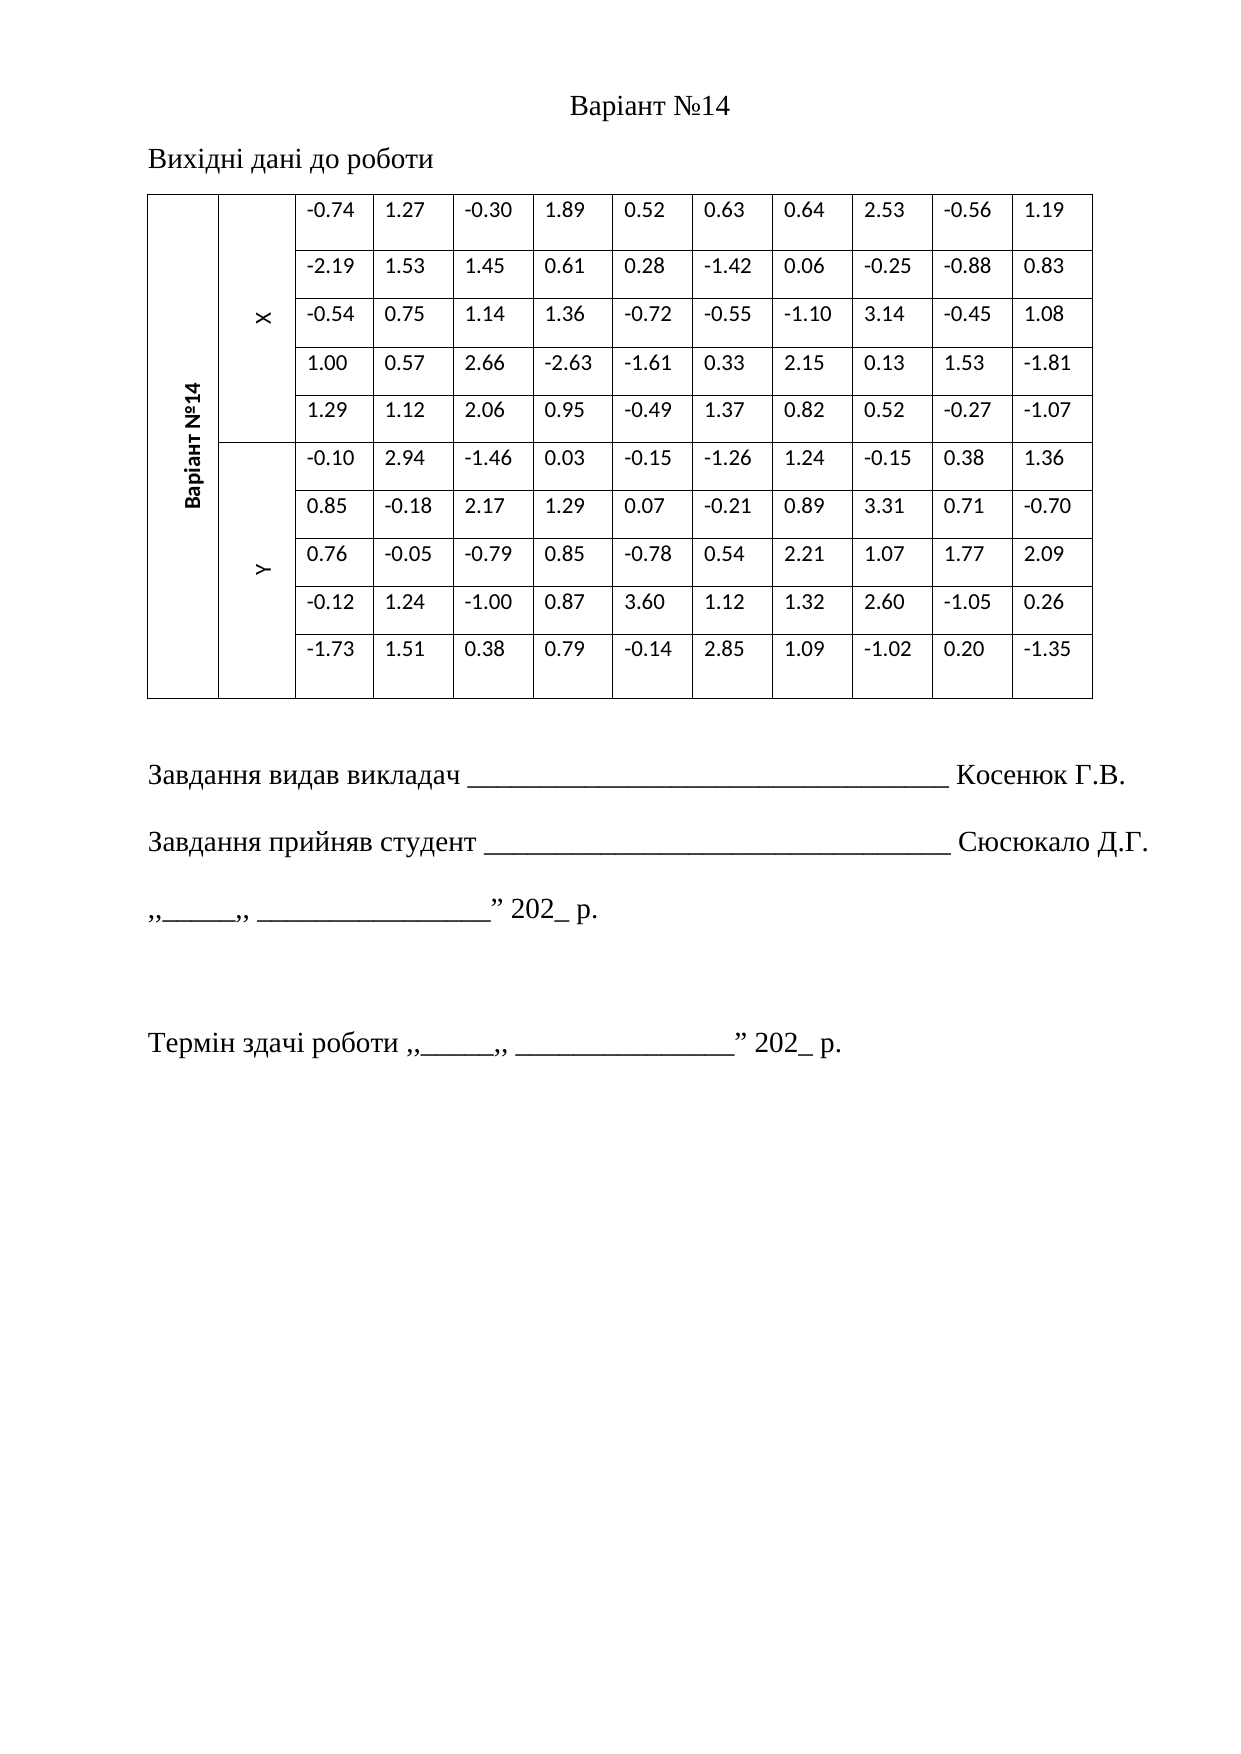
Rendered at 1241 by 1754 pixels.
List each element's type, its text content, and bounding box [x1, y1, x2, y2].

table_cell 1.29 [534, 491, 612, 538]
table_cell 0.85 [534, 539, 612, 586]
table_header 0.63 [693, 195, 772, 250]
table_cell 2.06 [454, 396, 533, 442]
table_cell 0.06 [773, 251, 852, 298]
table_cell 1.53 [374, 251, 453, 298]
table_cell 0.57 [374, 348, 453, 394]
table_cell -1.42 [693, 251, 772, 298]
table_cell 0.38 [933, 443, 1012, 490]
table_cell 1.24 [773, 443, 852, 490]
table_cell 0.13 [853, 348, 932, 394]
table_cell -0.27 [933, 396, 1012, 442]
table_cell -1.00 [454, 587, 533, 633]
table_cell 0.83 [1013, 251, 1092, 298]
table_cell -1.26 [693, 443, 772, 490]
table_cell -1.10 [773, 299, 852, 347]
table_cell -0.55 [693, 299, 772, 347]
table_cell 0.07 [613, 491, 692, 538]
text Вихідні дані до роботи [148, 141, 1152, 175]
table_cell 0.54 [693, 539, 772, 586]
table_cell 3.14 [853, 299, 932, 347]
table_cell -1.35 [1013, 635, 1092, 698]
table_header -0.74 [296, 195, 373, 250]
table_cell 0.82 [773, 396, 852, 442]
table_cell -0.15 [613, 443, 692, 490]
table_cell 0.26 [1013, 587, 1092, 633]
table_cell -0.70 [1013, 491, 1092, 538]
table_cell -0.49 [613, 396, 692, 442]
table_header 1.89 [534, 195, 612, 250]
table_header Варіант №14 [148, 195, 218, 698]
table_cell -0.21 [693, 491, 772, 538]
table_cell 0.85 [296, 491, 373, 538]
table_cell -1.46 [454, 443, 533, 490]
table_cell Y [219, 443, 295, 698]
table_cell 0.71 [933, 491, 1012, 538]
table_cell -0.14 [613, 635, 692, 698]
table_cell 2.09 [1013, 539, 1092, 586]
text Завдання прийняв студент ________________________________ Сюсюкало Д.Г. [148, 824, 1152, 858]
text Термін здачі роботи ,,_____,, _______________” 202_ р. [148, 1025, 1152, 1059]
table_cell 0.61 [534, 251, 612, 298]
text ,,_____,, ________________” 202_ р. [148, 891, 1152, 925]
table_cell 3.60 [613, 587, 692, 633]
table_cell 0.95 [534, 396, 612, 442]
table_header Х [219, 195, 295, 442]
table_cell -1.81 [1013, 348, 1092, 394]
table_cell -0.10 [296, 443, 373, 490]
table_cell 1.24 [374, 587, 453, 633]
table_cell 0.87 [534, 587, 612, 633]
table_cell 2.21 [773, 539, 852, 586]
table_cell 0.52 [853, 396, 932, 442]
table_cell -0.78 [613, 539, 692, 586]
table_header 1.27 [374, 195, 453, 250]
table_cell -1.05 [933, 587, 1012, 633]
table_cell -2.63 [534, 348, 612, 394]
table_cell 2.94 [374, 443, 453, 490]
table_cell 2.15 [773, 348, 852, 394]
table_cell -0.05 [374, 539, 453, 586]
table_cell -0.15 [853, 443, 932, 490]
table_cell 0.20 [933, 635, 1012, 698]
table_cell -0.12 [296, 587, 373, 633]
table_cell 2.17 [454, 491, 533, 538]
table_cell 0.79 [534, 635, 612, 698]
table_cell 1.00 [296, 348, 373, 394]
table_cell 1.09 [773, 635, 852, 698]
table_cell 0.89 [773, 491, 852, 538]
table_cell 1.12 [374, 396, 453, 442]
table_cell -1.02 [853, 635, 932, 698]
table_header -0.30 [454, 195, 533, 250]
table_cell 2.60 [853, 587, 932, 633]
table_header -0.56 [933, 195, 1012, 250]
table_cell -0.45 [933, 299, 1012, 347]
table_cell 3.31 [853, 491, 932, 538]
table_cell -0.54 [296, 299, 373, 347]
table_header 1.19 [1013, 195, 1092, 250]
table_cell 1.12 [693, 587, 772, 633]
table_cell 1.37 [693, 396, 772, 442]
table_cell -0.79 [454, 539, 533, 586]
table_cell 1.14 [454, 299, 533, 347]
table_cell 0.03 [534, 443, 612, 490]
table_cell 0.33 [693, 348, 772, 394]
table_header 0.64 [773, 195, 852, 250]
table_cell -0.88 [933, 251, 1012, 298]
text Варіант №14 [148, 88, 1152, 122]
table_cell 0.28 [613, 251, 692, 298]
table_cell 0.38 [454, 635, 533, 698]
table_cell 2.85 [693, 635, 772, 698]
table_cell -1.07 [1013, 396, 1092, 442]
table_cell 1.53 [933, 348, 1012, 394]
text Завдання видав викладач _________________________________ Косенюк Г.В. [148, 757, 1152, 791]
table_cell 1.36 [1013, 443, 1092, 490]
table_cell 2.66 [454, 348, 533, 394]
table_cell -2.19 [296, 251, 373, 298]
table_header 2.53 [853, 195, 932, 250]
table_cell 1.08 [1013, 299, 1092, 347]
table_header 0.52 [613, 195, 692, 250]
table_cell 1.07 [853, 539, 932, 586]
table_cell 1.32 [773, 587, 852, 633]
table_cell 0.75 [374, 299, 453, 347]
table_cell 0.76 [296, 539, 373, 586]
table_cell -1.61 [613, 348, 692, 394]
table_cell -0.72 [613, 299, 692, 347]
table_cell 1.45 [454, 251, 533, 298]
table_cell -0.18 [374, 491, 453, 538]
table_cell -0.25 [853, 251, 932, 298]
table_cell 1.77 [933, 539, 1012, 586]
table_cell 1.36 [534, 299, 612, 347]
table_cell 1.51 [374, 635, 453, 698]
table_cell -1.73 [296, 635, 373, 698]
table_cell 1.29 [296, 396, 373, 442]
